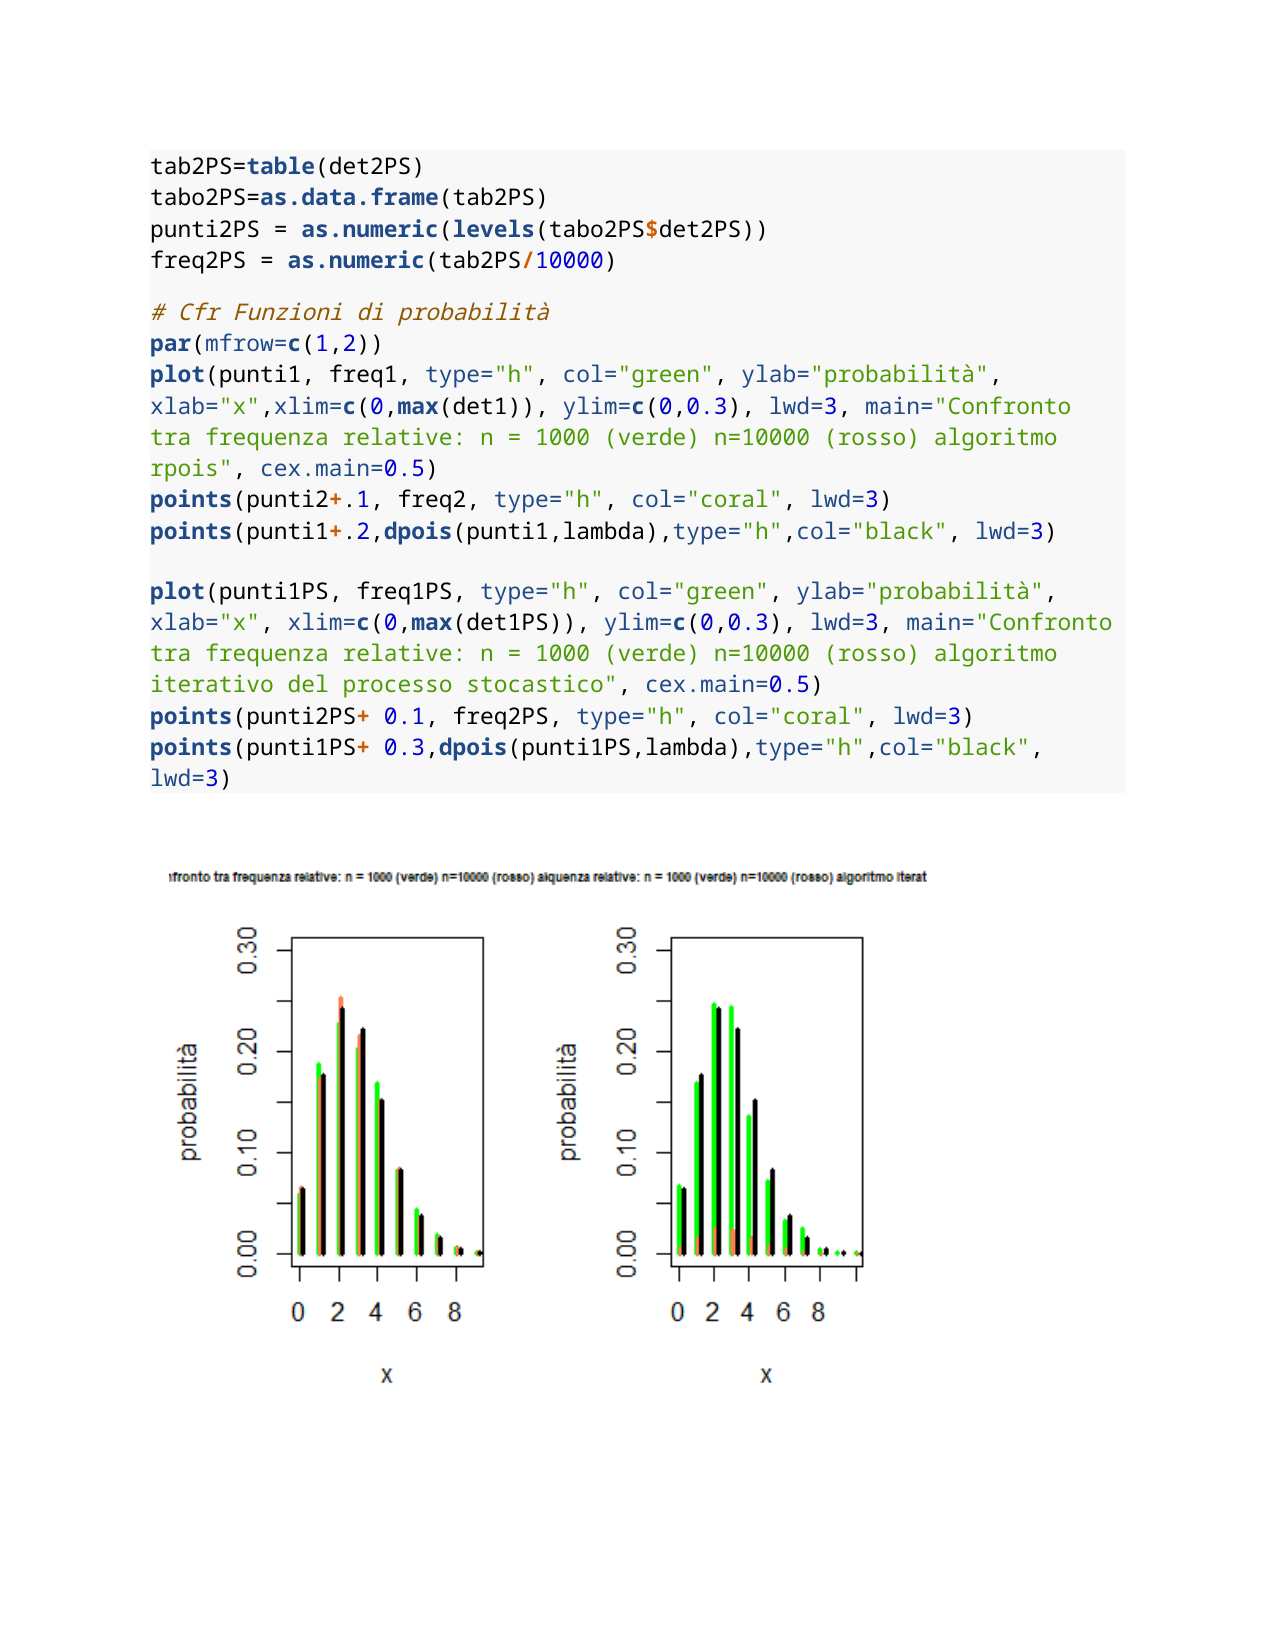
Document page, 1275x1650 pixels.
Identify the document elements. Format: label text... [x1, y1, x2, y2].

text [150, 150, 1125, 275]
text # Cfr Funzioni di probabilità par(mfrow=c(1,2)) plot(punti1, freq1, type="h", col="green", ylab="probabilità", xlab="x",xlim=c(0,max(det1)), ylim=c(0,0.3), lwd=3, main="Confronto tra frequenza relative: n = 1000 (verde) n=10000 (rosso) algoritmo rpois", cex.main=0.5) points(punti2+.1, freq2, type="h", col="coral", lwd=3) points(punti1+.2,dpois(punti1,lambda),type="h",col="black", lwd=3) plot(punti1PS, freq1PS, type="h", col="green", ylab="probabilità", xlab="x", xlim=c(0,max(det1PS)), ylim=c(0,0.3), lwd=3, main="Confronto tra frequenza relative: n = 1000 (verde) n=10000 (rosso) algoritmo iterativo del processo stocastico", cex.main=0.5) points(punti2PS+ 0.1, freq2PS, type="h", col="coral", lwd=3) points(punti1PS+ 0.3,dpois(punti1PS,lambda),type="h",col="black", lwd=3) [150, 296, 1125, 793]
picture [168, 814, 927, 1421]
